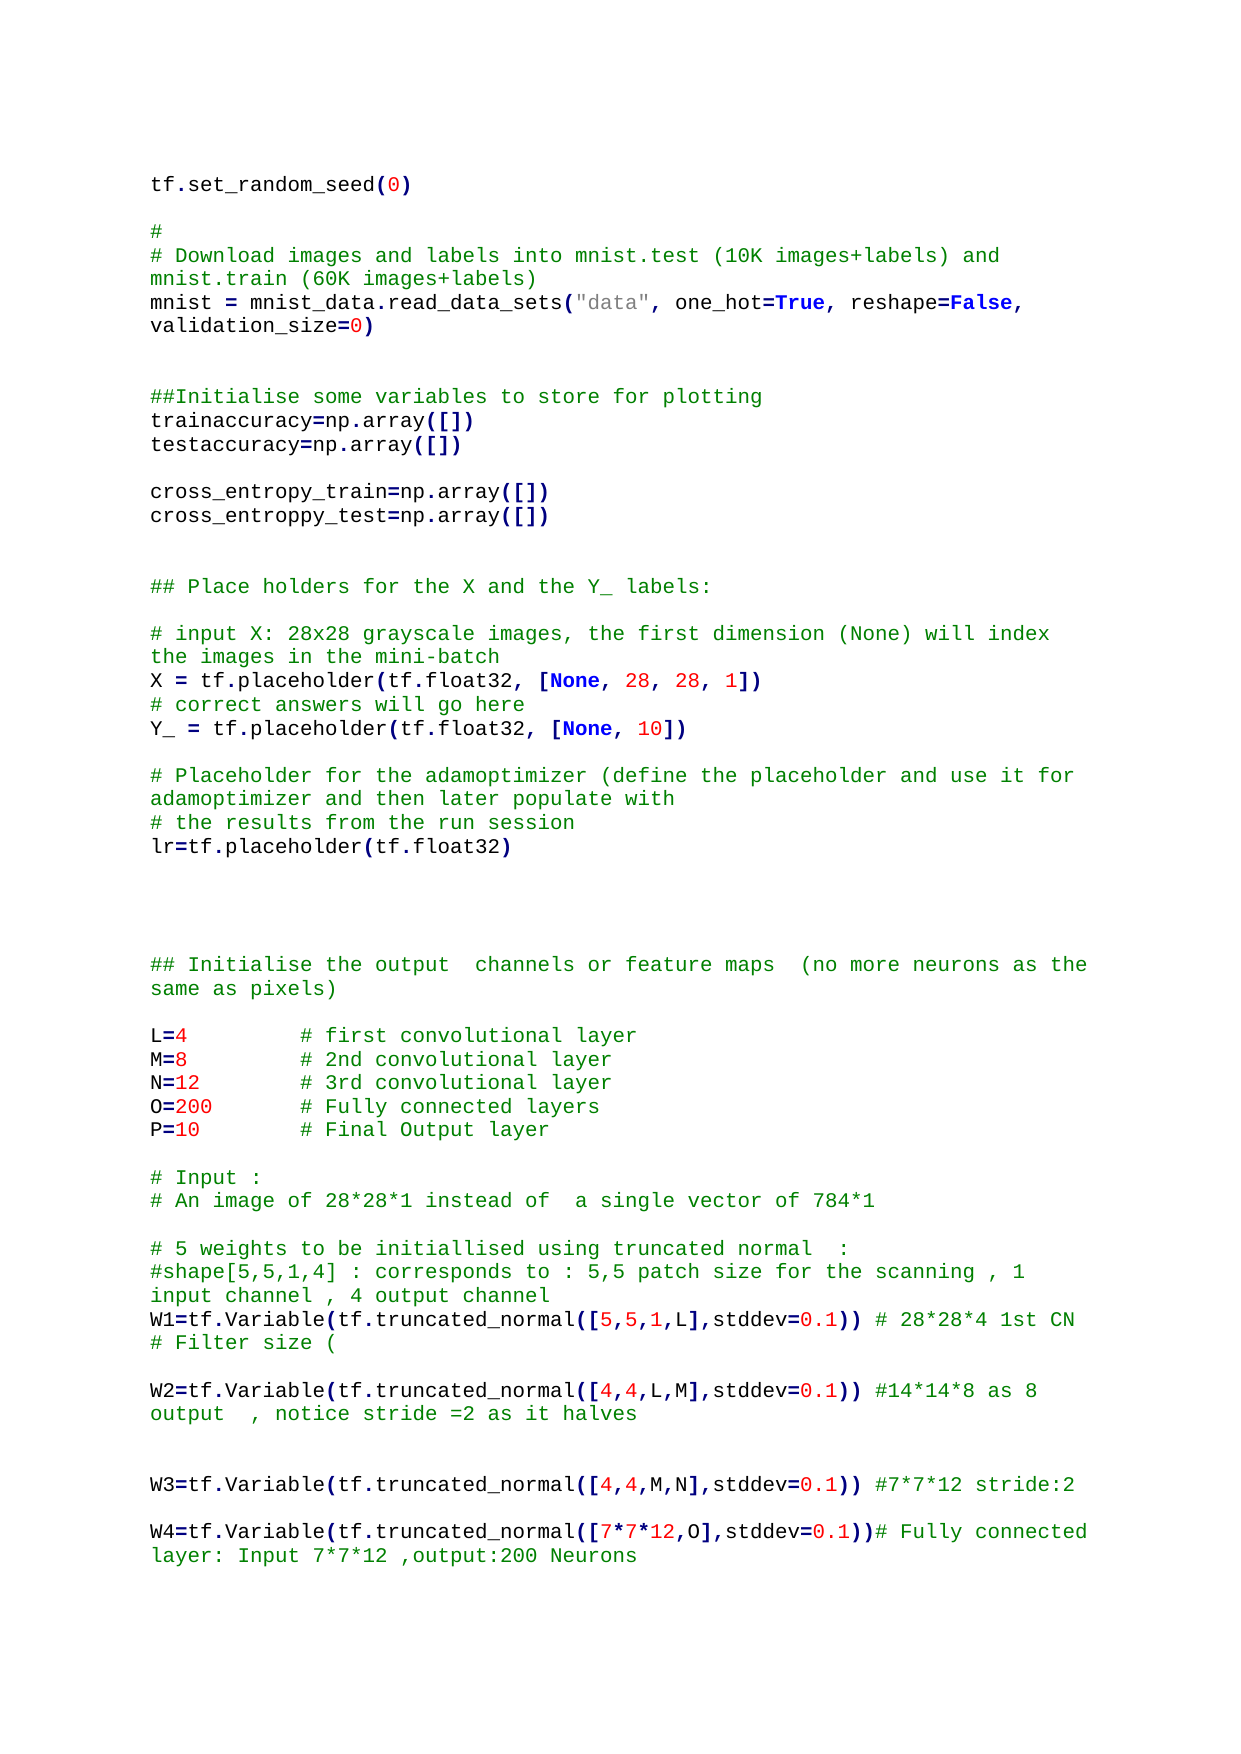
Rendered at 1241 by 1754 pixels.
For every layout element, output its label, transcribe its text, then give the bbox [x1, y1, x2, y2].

text # Input : [150, 1167, 1090, 1190]
text M=8 # 2nd convolutional layer [150, 1048, 1090, 1072]
text W3=tf.Variable(tf.truncated_normal([4,4,M,N],stddev=0.1)) #7*7*12 stride:2 [150, 1474, 1090, 1498]
text cross_entropy_train=np.array([]) [150, 481, 1090, 505]
text O=200 # Fully connected layers [150, 1096, 1090, 1119]
text W2=tf.Variable(tf.truncated_normal([4,4,L,M],stddev=0.1)) #14*14*8 as 8 output , notice stride =2 as it halves [150, 1379, 1090, 1427]
text ##Initialise some variables to store for plotting [150, 386, 1090, 410]
text # input X: 28x28 grayscale images, the first dimension (None) will index the images in the mini-batch [150, 623, 1090, 670]
text X = tf.placeholder(tf.float32, [None, 28, 28, 1]) [150, 670, 1090, 694]
text #shape[5,5,1,4] : corresponds to : 5,5 patch size for the scanning , 1 input channel , 4 output channel [150, 1261, 1090, 1309]
text testaccuracy=np.array([]) [150, 434, 1090, 457]
text Y_ = tf.placeholder(tf.float32, [None, 10]) [150, 717, 1090, 741]
text ## Place holders for the X and the Y_ labels: [150, 576, 1090, 599]
text # the results from the run session [150, 812, 1090, 836]
text L=4 # first convolutional layer [150, 1025, 1090, 1048]
text # Placeholder for the adamoptimizer (define the placeholder and use it for adamoptimizer and then later populate with [150, 765, 1090, 812]
text # 5 weights to be initiallised using truncated normal : [150, 1238, 1090, 1261]
text tf.set_random_seed(0) [150, 174, 1090, 197]
text cross_entroppy_test=np.array([]) [150, 505, 1090, 528]
text # [150, 221, 1090, 244]
text # correct answers will go here [150, 694, 1090, 717]
text # An image of 28*28*1 instead of a single vector of 784*1 [150, 1190, 1090, 1214]
text P=10 # Final Output layer [150, 1119, 1090, 1143]
text W4=tf.Variable(tf.truncated_normal([7*7*12,O],stddev=0.1))# Fully connected layer: Input 7*7*12 ,output:200 Neurons [150, 1521, 1090, 1569]
text ## Initialise the output channels or feature maps (no more neurons as the same as pixels) [150, 954, 1090, 1001]
text N=12 # 3rd convolutional layer [150, 1072, 1090, 1096]
text lr=tf.placeholder(tf.float32) [150, 836, 1090, 859]
text mnist = mnist_data.read_data_sets("data", one_hot=True, reshape=False, validation_size=0) [150, 292, 1090, 339]
text trainaccuracy=np.array([]) [150, 410, 1090, 434]
text W1=tf.Variable(tf.truncated_normal([5,5,1,L],stddev=0.1)) # 28*28*4 1st CN # Filter size ( [150, 1309, 1090, 1356]
text # Download images and labels into mnist.test (10K images+labels) and mnist.train (60K images+labels) [150, 244, 1090, 292]
